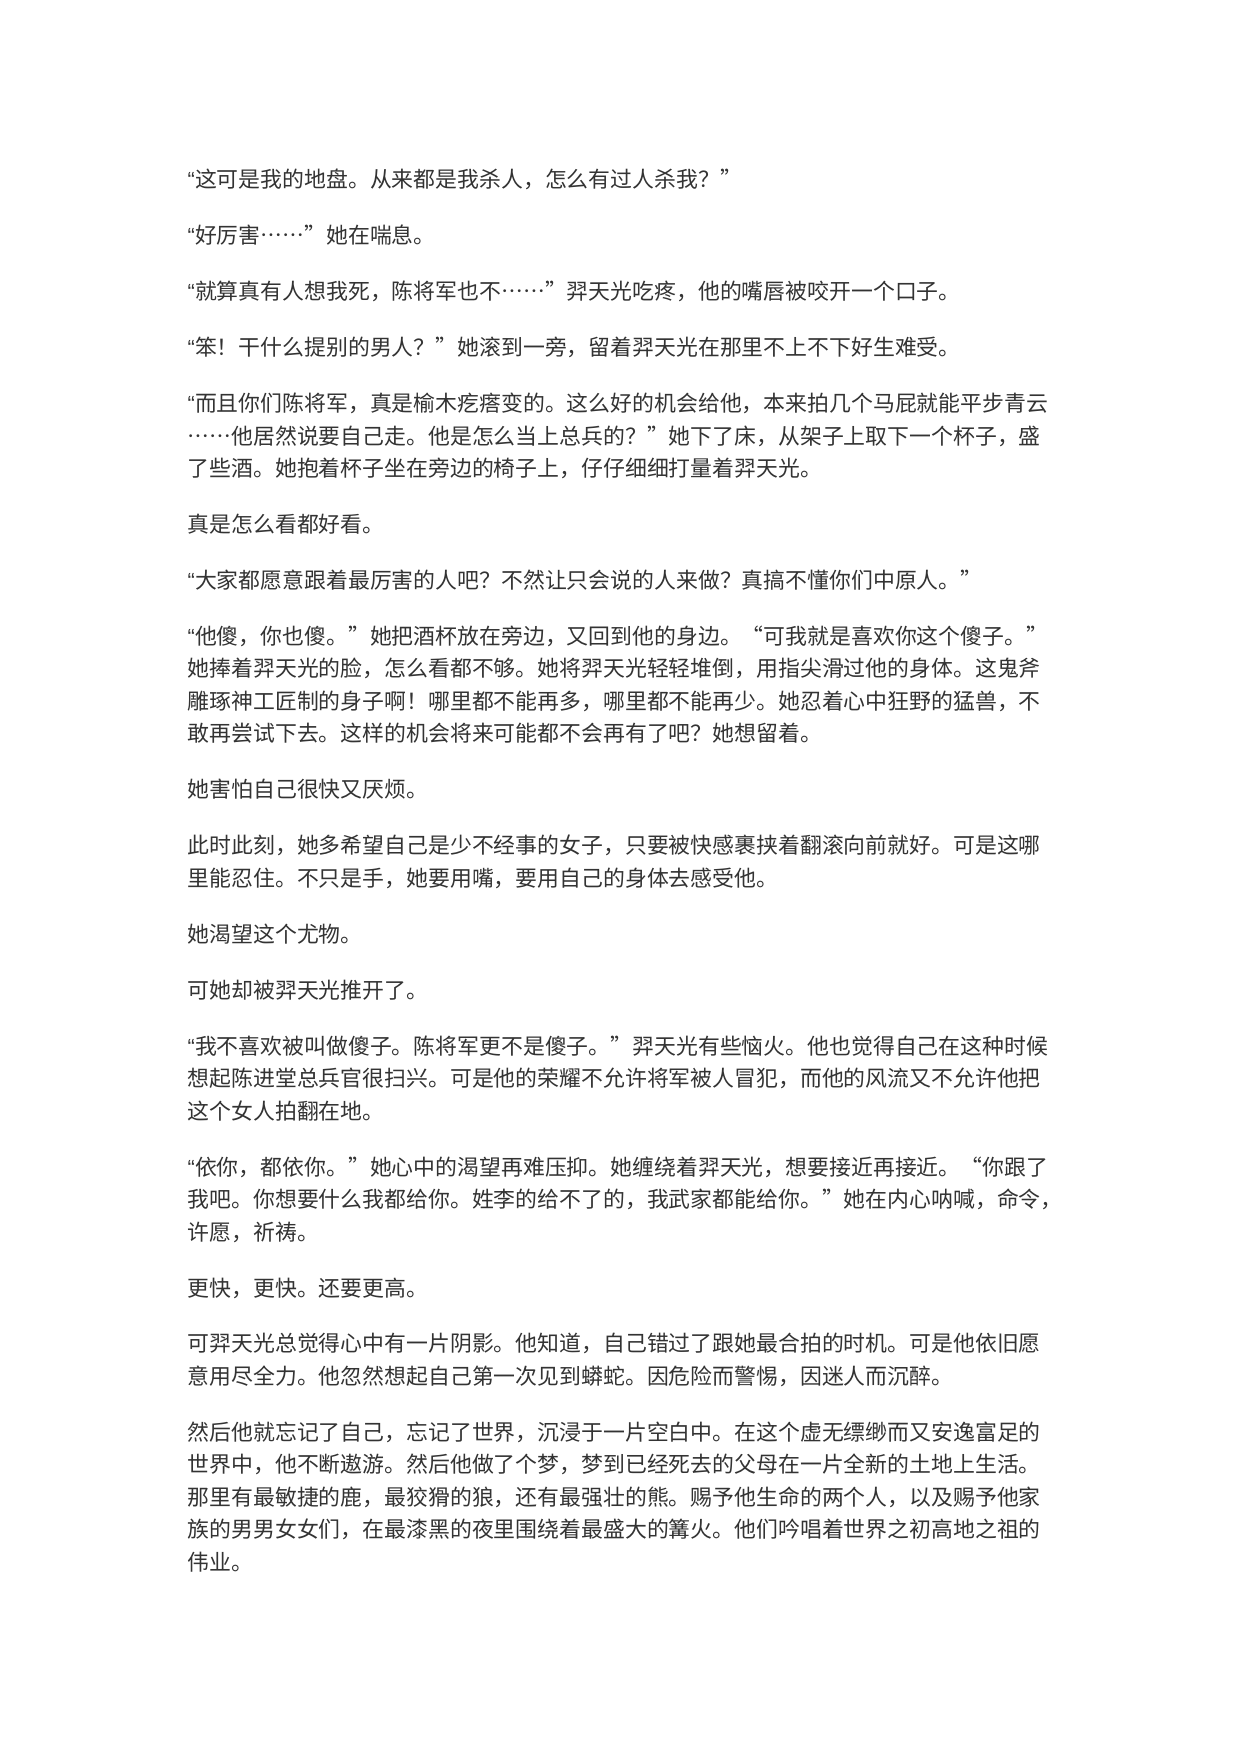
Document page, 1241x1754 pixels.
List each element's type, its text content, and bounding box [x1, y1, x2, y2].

text “好厉害……”她在喘息。 [187, 218, 1053, 250]
text “依你，都依你。”她心中的渴望再难压抑。她缠绕着羿天光，想要接近再接近。“你跟了我吧。你想要什么我都给你。姓李的给不了的，我武家都能给你。”她在内心呐喊，命令，许愿，祈祷。 [187, 1149, 1053, 1247]
text “就算真有人想我死，陈将军也不……”羿天光吃疼，他的嘴唇被咬开一个口子。 [187, 274, 1053, 306]
text 真是怎么看都好看。 [187, 507, 1053, 539]
text 可她却被羿天光推开了。 [187, 972, 1053, 1005]
text “大家都愿意跟着最厉害的人吧？不然让只会说的人来做？真搞不懂你们中原人。” [187, 563, 1053, 595]
text 然后他就忘记了自己，忘记了世界，沉浸于一片空白中。在这个虚无缥缈而又安逸富足的世界中，他不断遨游。然后他做了个梦，梦到已经死去的父母在一片全新的土地上生活。那里有最敏捷的鹿，最狡猾的狼，还有最强壮的熊。赐予他生命的两个人，以及赐予他家族的男男女女们，在最漆黑的夜里围绕着最盛大的篝火。他们吟唱着世界之初高地之祖的伟业。 [187, 1414, 1053, 1577]
text “这可是我的地盘。从来都是我杀人，怎么有过人杀我？” [187, 162, 1053, 194]
text 更快，更快。还要更高。 [187, 1270, 1053, 1303]
text “而且你们陈将军，真是榆木疙瘩变的。这么好的机会给他，本来拍几个马屁就能平步青云……他居然说要自己走。他是怎么当上总兵的？”她下了床，从架子上取下一个杯子，盛了些酒。她抱着杯子坐在旁边的椅子上，仔仔细细打量着羿天光。 [187, 386, 1053, 483]
text 她渴望这个尤物。 [187, 916, 1053, 949]
text “笨！干什么提别的男人？”她滚到一旁，留着羿天光在那里不上不下好生难受。 [187, 330, 1053, 362]
text 可羿天光总觉得心中有一片阴影。他知道，自己错过了跟她最合拍的时机。可是他依旧愿意用尽全力。他忽然想起自己第一次见到蟒蛇。因危险而警惕，因迷人而沉醉。 [187, 1326, 1053, 1391]
text 此时此刻，她多希望自己是少不经事的女子，只要被快感裹挟着翻滚向前就好。可是这哪里能忍住。不只是手，她要用嘴，要用自己的身体去感受他。 [187, 828, 1053, 893]
text 她害怕自己很快又厌烦。 [187, 772, 1053, 804]
text “我不喜欢被叫做傻子。陈将军更不是傻子。”羿天光有些恼火。他也觉得自己在这种时候想起陈进堂总兵官很扫兴。可是他的荣耀不允许将军被人冒犯，而他的风流又不允许他把这个女人拍翻在地。 [187, 1028, 1053, 1126]
text “他傻，你也傻。”她把酒杯放在旁边，又回到他的身边。“可我就是喜欢你这个傻子。”她捧着羿天光的脸，怎么看都不够。她将羿天光轻轻堆倒，用指尖滑过他的身体。这鬼斧雕琢神工匠制的身子啊！哪里都不能再多，哪里都不能再少。她忍着心中狂野的猛兽，不敢再尝试下去。这样的机会将来可能都不会再有了吧？她想留着。 [187, 618, 1053, 748]
